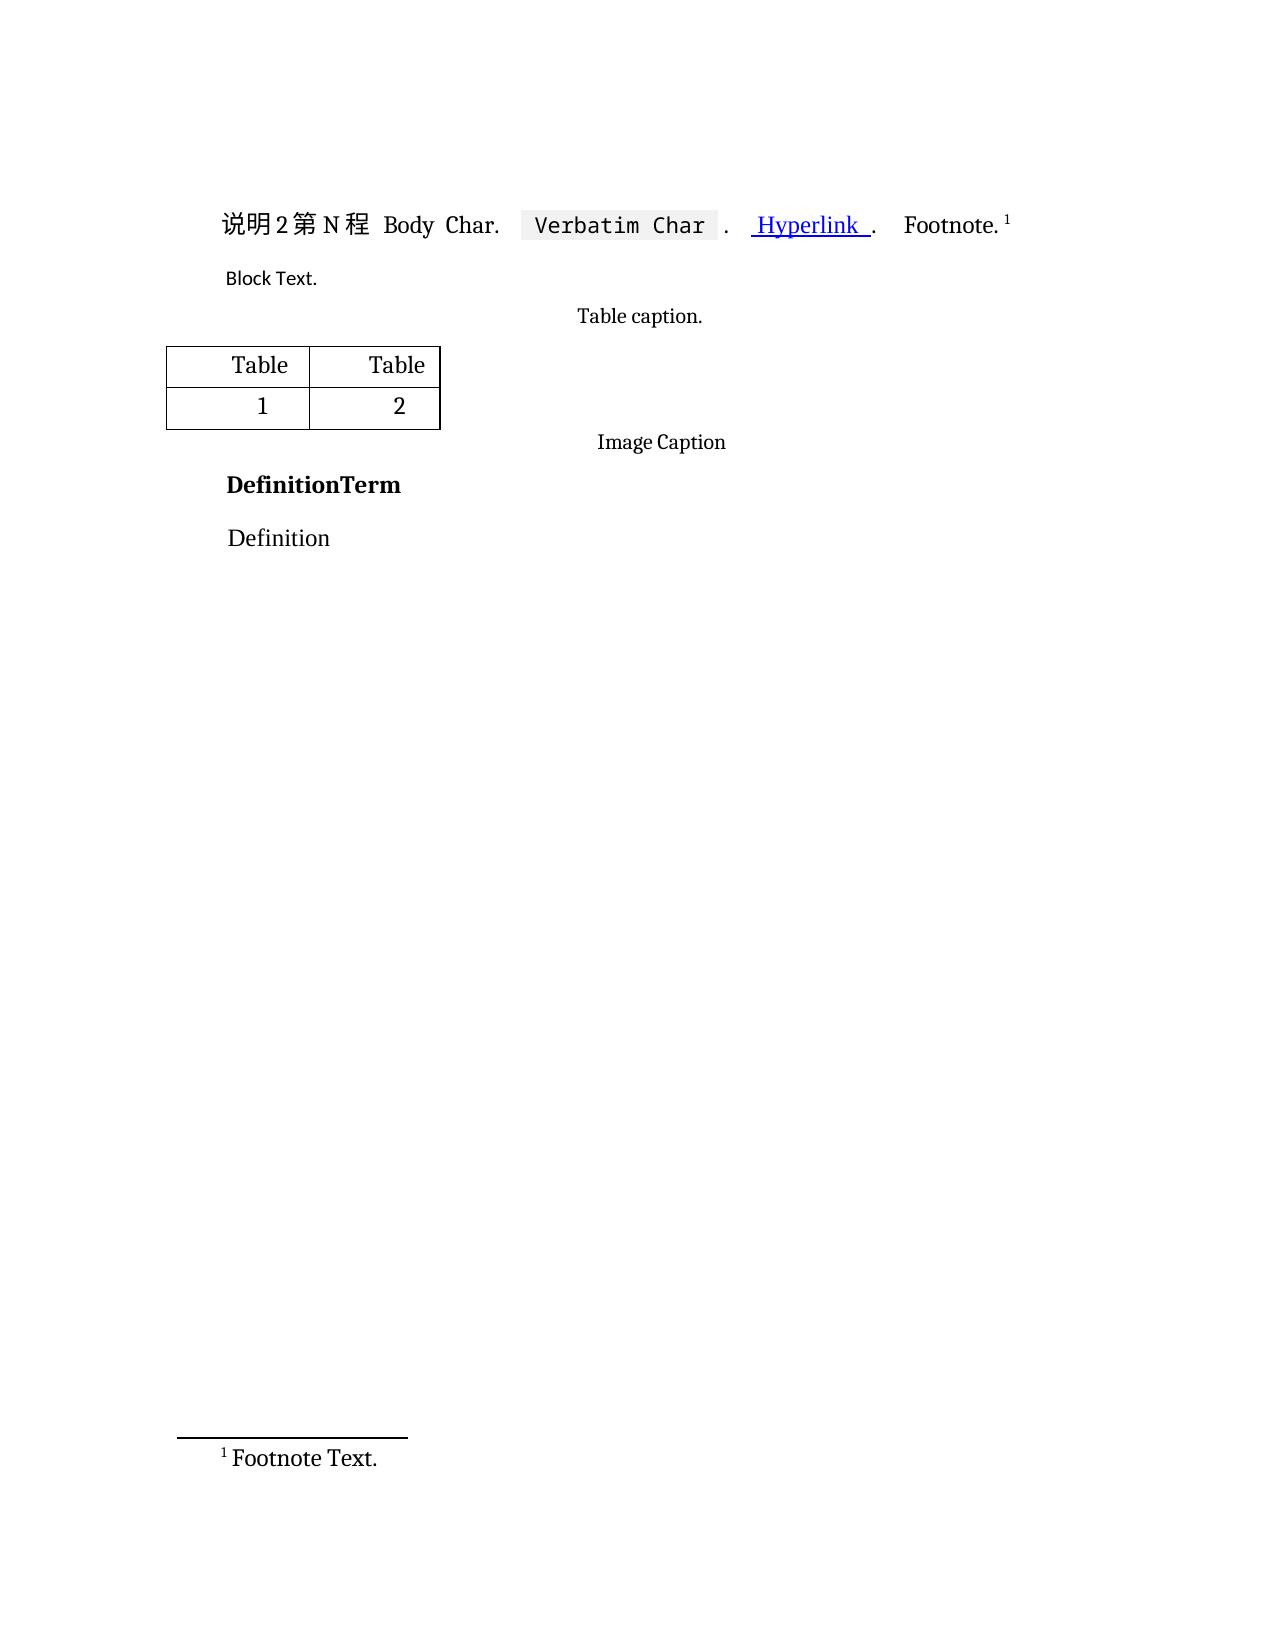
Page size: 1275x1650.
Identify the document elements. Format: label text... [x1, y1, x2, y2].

text Definition [177, 523, 1098, 552]
table_cell 2 [310, 388, 439, 429]
text 说明2第N程 Body Char. Verbatim Char . Hyperlink . Footnote. [177, 207, 1098, 241]
text Block Text. [177, 265, 1098, 290]
text Image Caption [177, 430, 1098, 455]
table_header Table [310, 347, 439, 387]
table_header Table [167, 347, 309, 387]
text DefinitionTerm [177, 471, 1098, 500]
table_cell 1 [167, 388, 309, 429]
text Table caption. [177, 304, 1098, 329]
